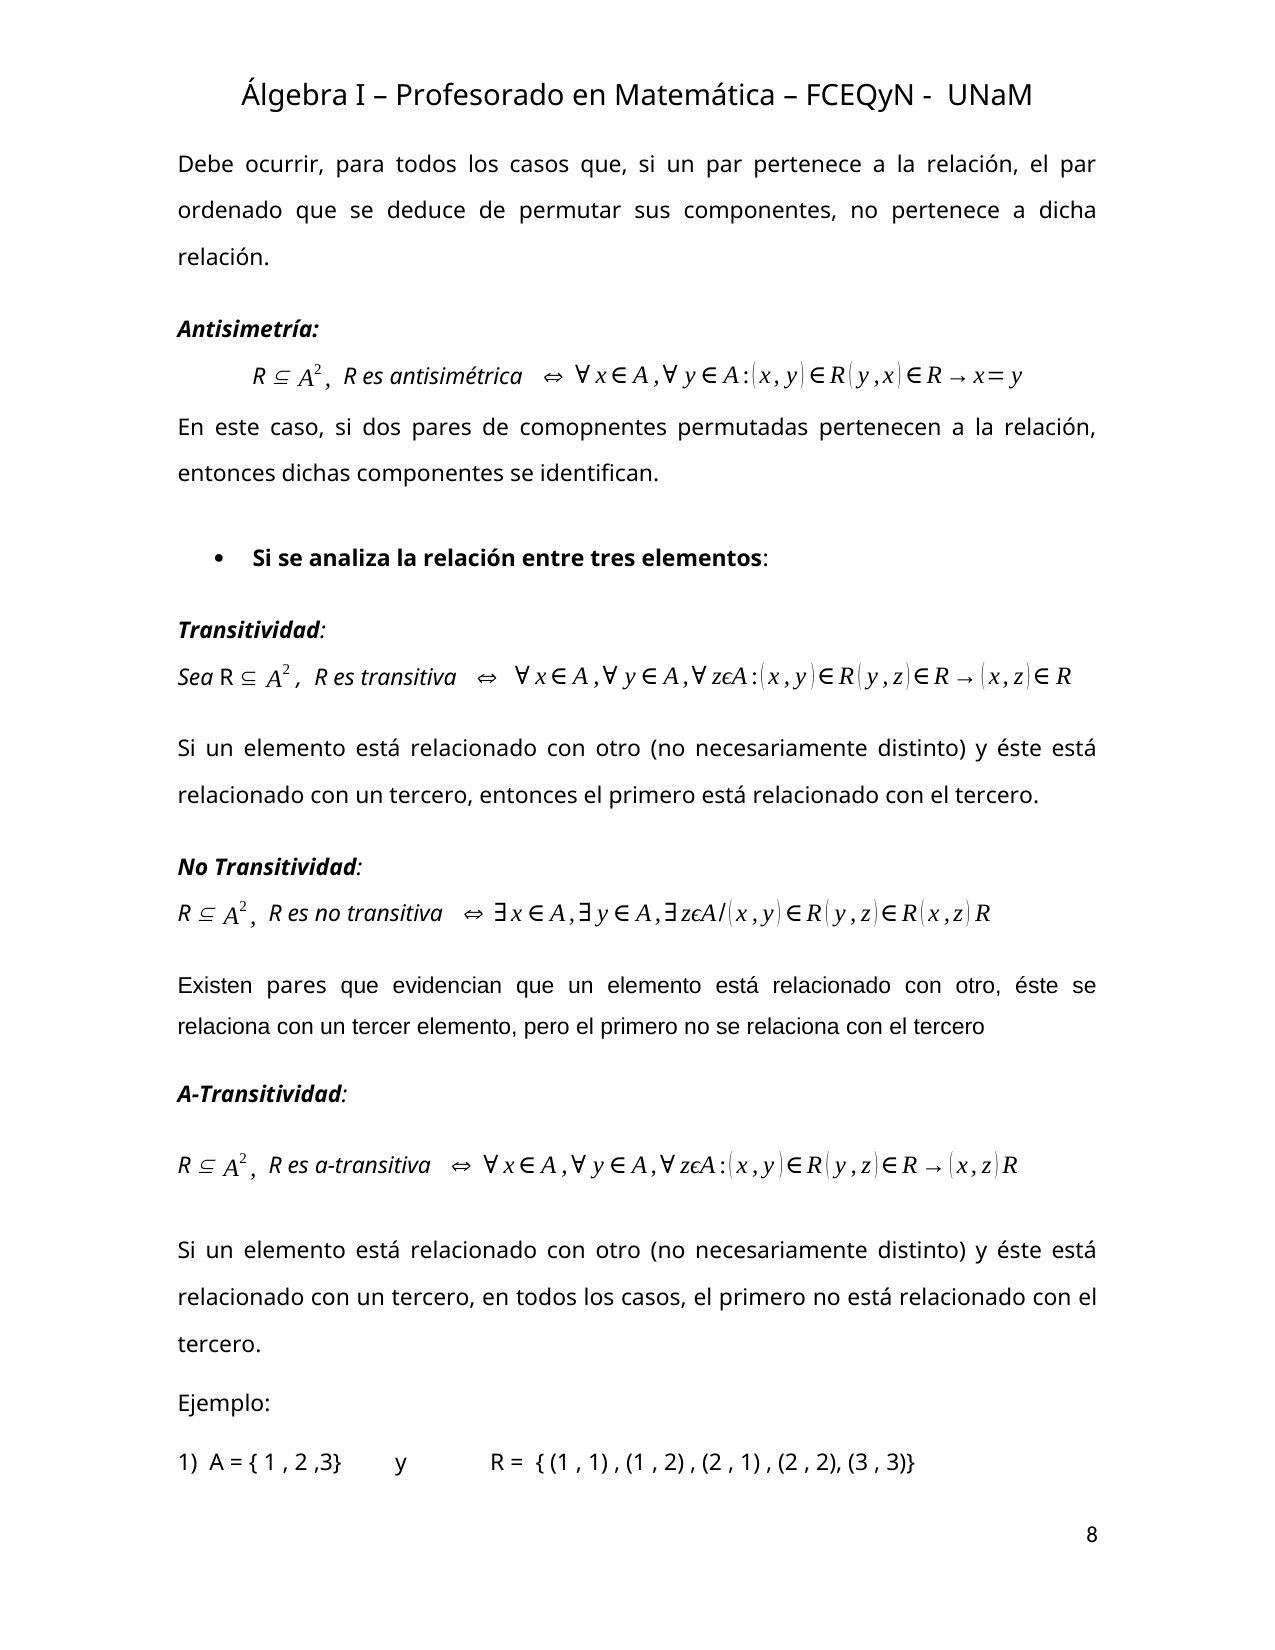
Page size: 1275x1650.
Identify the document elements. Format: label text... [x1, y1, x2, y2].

text Si un elemento está relacionado con otro (no necesariamente distinto) y éste está relacionado con un tercero, entonces el primero está relacionado con el tercero. [177, 732, 1098, 810]
text R R es a-transitiva [177, 1149, 1098, 1181]
text Ejemplo: [177, 1387, 1098, 1418]
text Sea R , R es transitiva [177, 661, 1098, 692]
text R R es no transitiva [177, 897, 1098, 929]
text Si un elemento está relacionado con otro (no necesariamente distinto) y éste está relacionado con un tercero, en todos los casos, el primero no está relacionado con el tercero. [177, 1234, 1098, 1359]
text A-Transitividad: [177, 1077, 1098, 1109]
text Existen pares que evidencian que un elemento está relacionado con otro, éste se relaciona con un tercer elemento, pero el primero no se relaciona con el tercero [177, 969, 1098, 1039]
list Si se analiza la relación entre tres elementos: [215, 542, 1098, 573]
text No Transitividad: [177, 851, 1098, 882]
text Debe ocurrir, para todos los casos que, si un par pertenece a la relación, el par ordenado que se deduce de permutar sus componentes, no pertenece a dicha relación. [177, 148, 1098, 273]
text Transitividad: [177, 614, 1098, 645]
text Antisimetría: [177, 313, 1098, 344]
text R R es antisimétrica [177, 360, 1098, 391]
text 1) A = { 1 , 2 ,3} y R = { (1 , 1) , (1 , 2) , (2 , 1) , (2 , 2), (3 , 3)} [177, 1446, 1098, 1477]
text En este caso, si dos pares de comopnentes permutadas pertenecen a la relación, entonces dichas componentes se identifican. [177, 411, 1098, 489]
